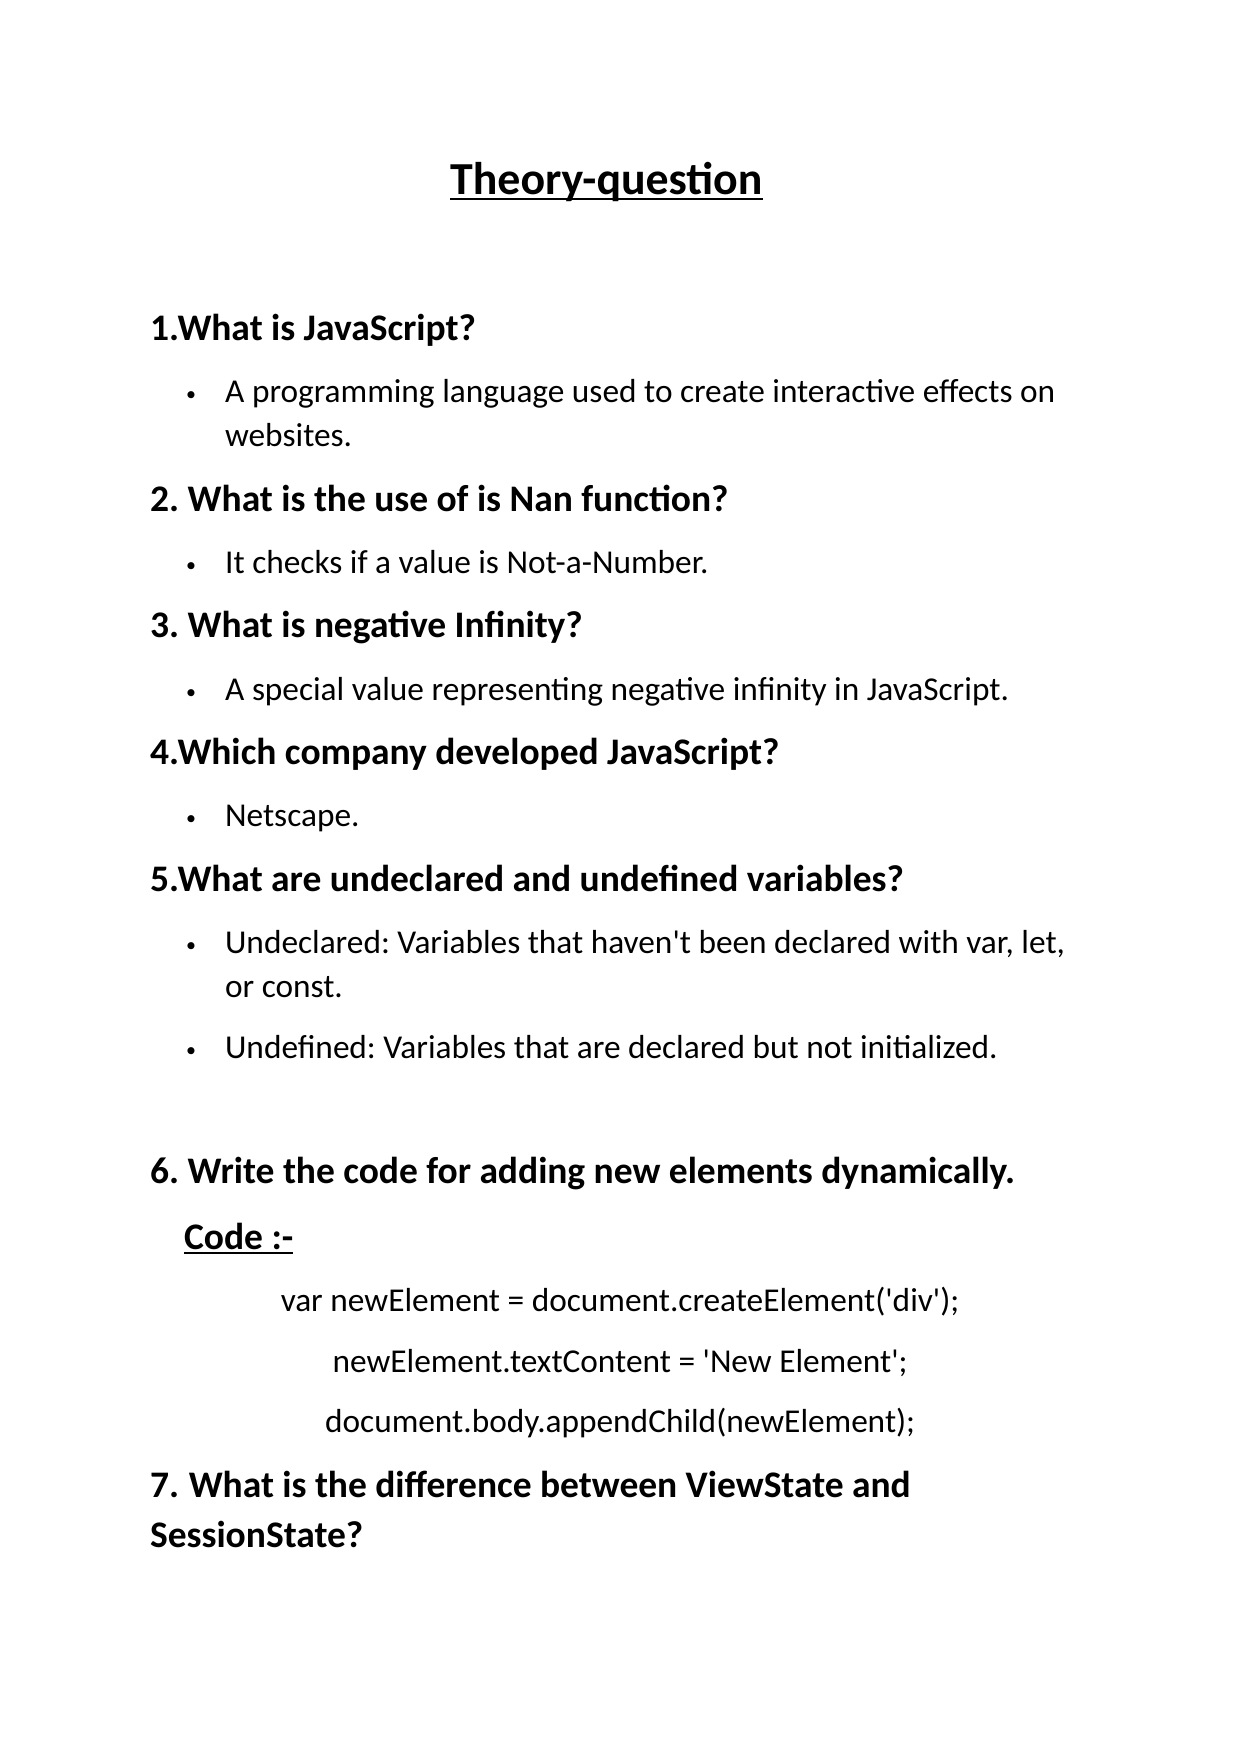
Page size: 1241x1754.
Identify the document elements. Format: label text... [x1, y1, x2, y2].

text 2. What is the use of is Nan function? [150, 475, 1090, 521]
list Netscape. [187, 794, 1090, 835]
text 6. Write the code for adding new elements dynamically. [150, 1147, 1090, 1193]
text var newElement = document.createElement('div'); [150, 1279, 1090, 1320]
list A special value representing negative infinity in JavaScript. [187, 668, 1090, 708]
text 4.Which company developed JavaScript? [150, 728, 1090, 774]
list It checks if a value is Not-a-Number. [187, 541, 1090, 582]
text 3. What is negative Infinity? [150, 601, 1090, 647]
text Theory-question [150, 150, 1090, 206]
list Undeclared: Variables that haven't been declared with var, let, or const. [187, 921, 1090, 1006]
text newElement.textContent = 'New Element'; [150, 1340, 1090, 1381]
text 7. What is the difference between ViewState and SessionState? [150, 1461, 1090, 1556]
list A programming language used to create interactive effects on websites. [187, 370, 1090, 455]
text Code :- [150, 1213, 1090, 1259]
text document.body.appendChild(newElement); [150, 1401, 1090, 1441]
text 1.What is JavaScript? [150, 304, 1090, 350]
list Undefined: Variables that are declared but not initialized. [187, 1026, 1090, 1066]
text 5.What are undeclared and undefined variables? [150, 855, 1090, 901]
